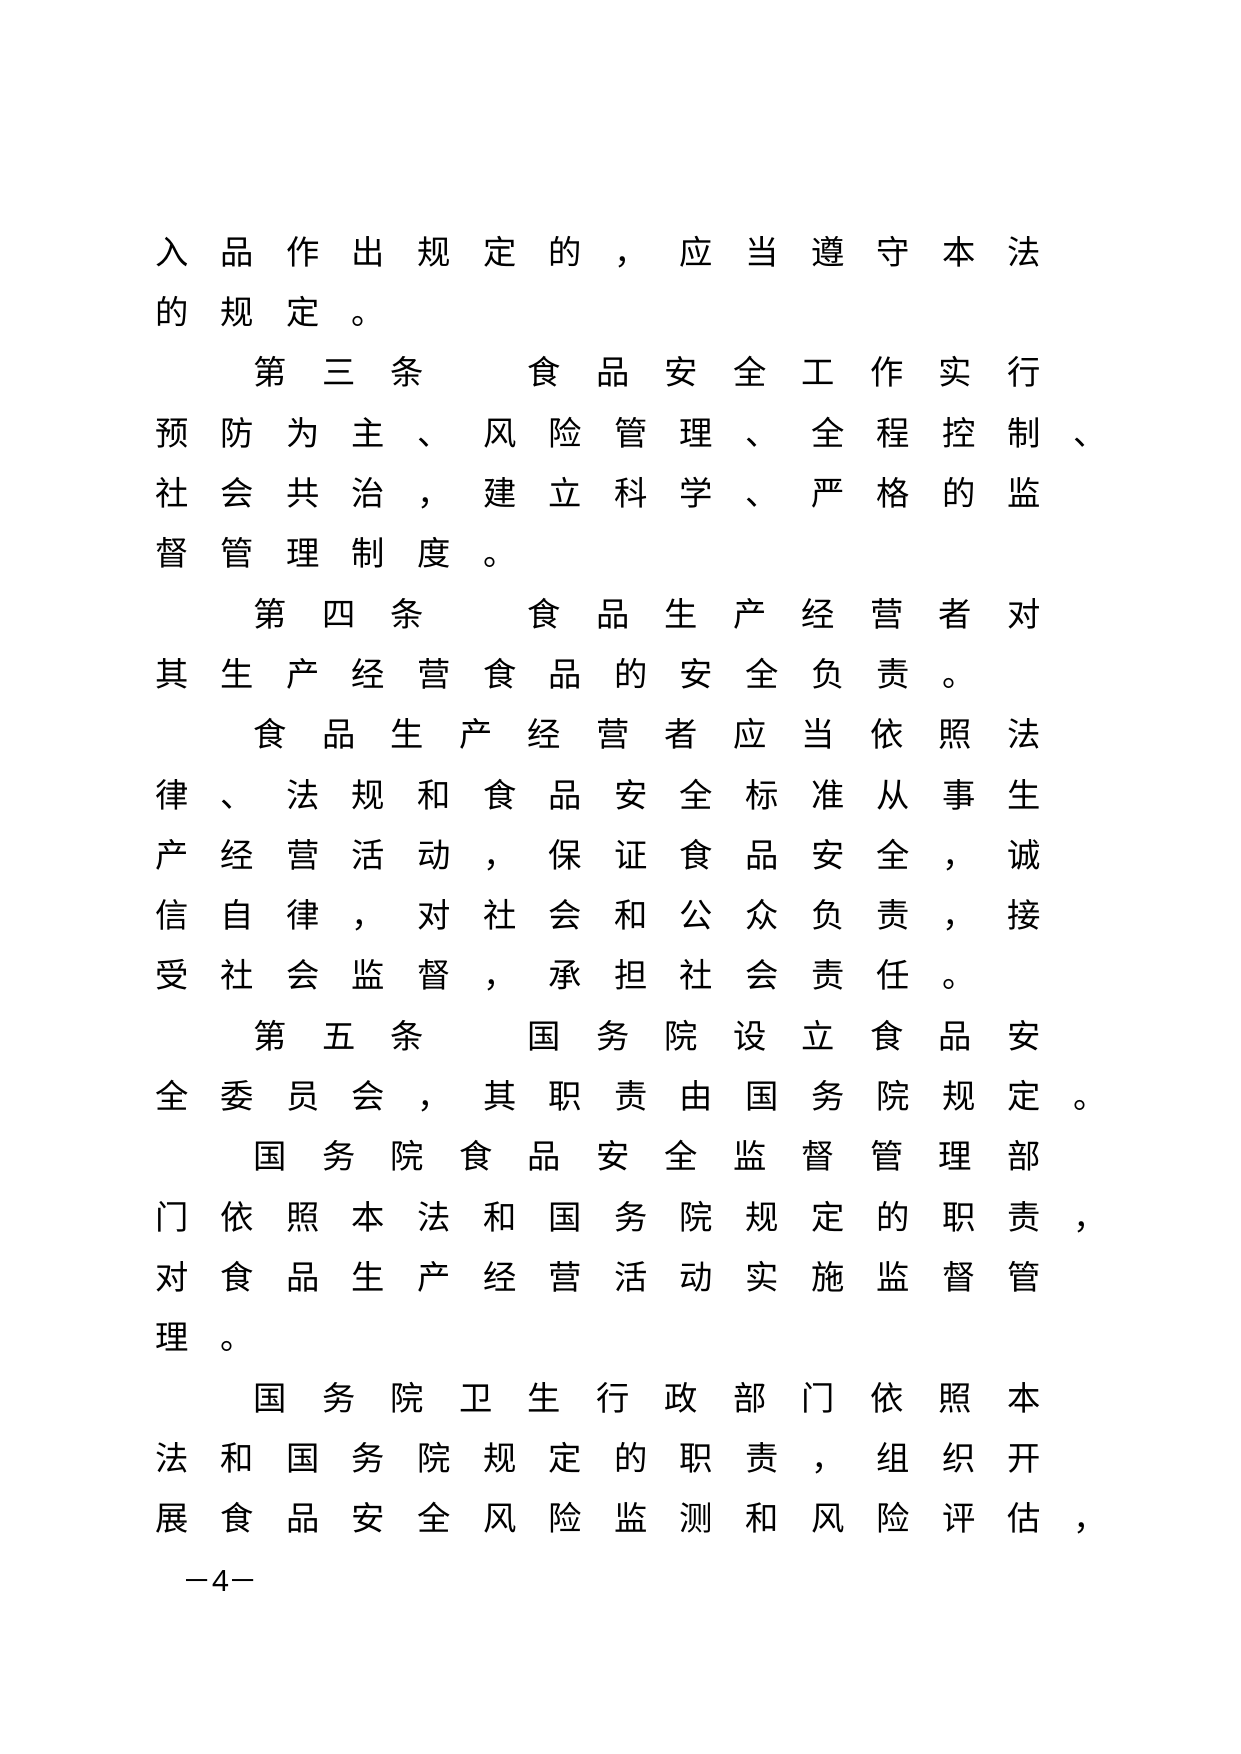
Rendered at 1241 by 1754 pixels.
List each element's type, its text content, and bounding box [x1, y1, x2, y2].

text 国务院食品安全监督管理部门依照本法和国务院规定的职责，对食品生产经营活动实施监督管理。 [155, 1124, 1073, 1365]
text 供食用的源于农业的初级产品（以下称食用农产品）的质量安全管理，遵守《中华人民共和国农产品质量安全法》的规定。但是，食用农产品的市场销售、有关质量安全标准的制定、有关安全信息的公布和本法对农业投入品作出规定的，应当遵守本法的规定。 [155, 219, 1073, 340]
text 第三条 食品安全工作实行预防为主、风险管理、全程控制、社会共治，建立科学、严格的监督管理制度。 [155, 340, 1073, 581]
text 第五条 国务院设立食品安全委员会，其职责由国务院规定。 [155, 1003, 1073, 1124]
text 食品生产经营者应当依照法律、法规和食品安全标准从事生产经营活动，保证食品安全，诚信自律，对社会和公众负责，接受社会监督，承担社会责任。 [155, 702, 1073, 1003]
text 第四条 食品生产经营者对其生产经营食品的安全负责。 [155, 581, 1073, 702]
text 国务院卫生行政部门依照本法和国务院规定的职责，组织开展食品安全风险监测和风险评估，会同国务院食品安全监督管理部门制定并公布食品安全国家标准。 [155, 1365, 1073, 1546]
